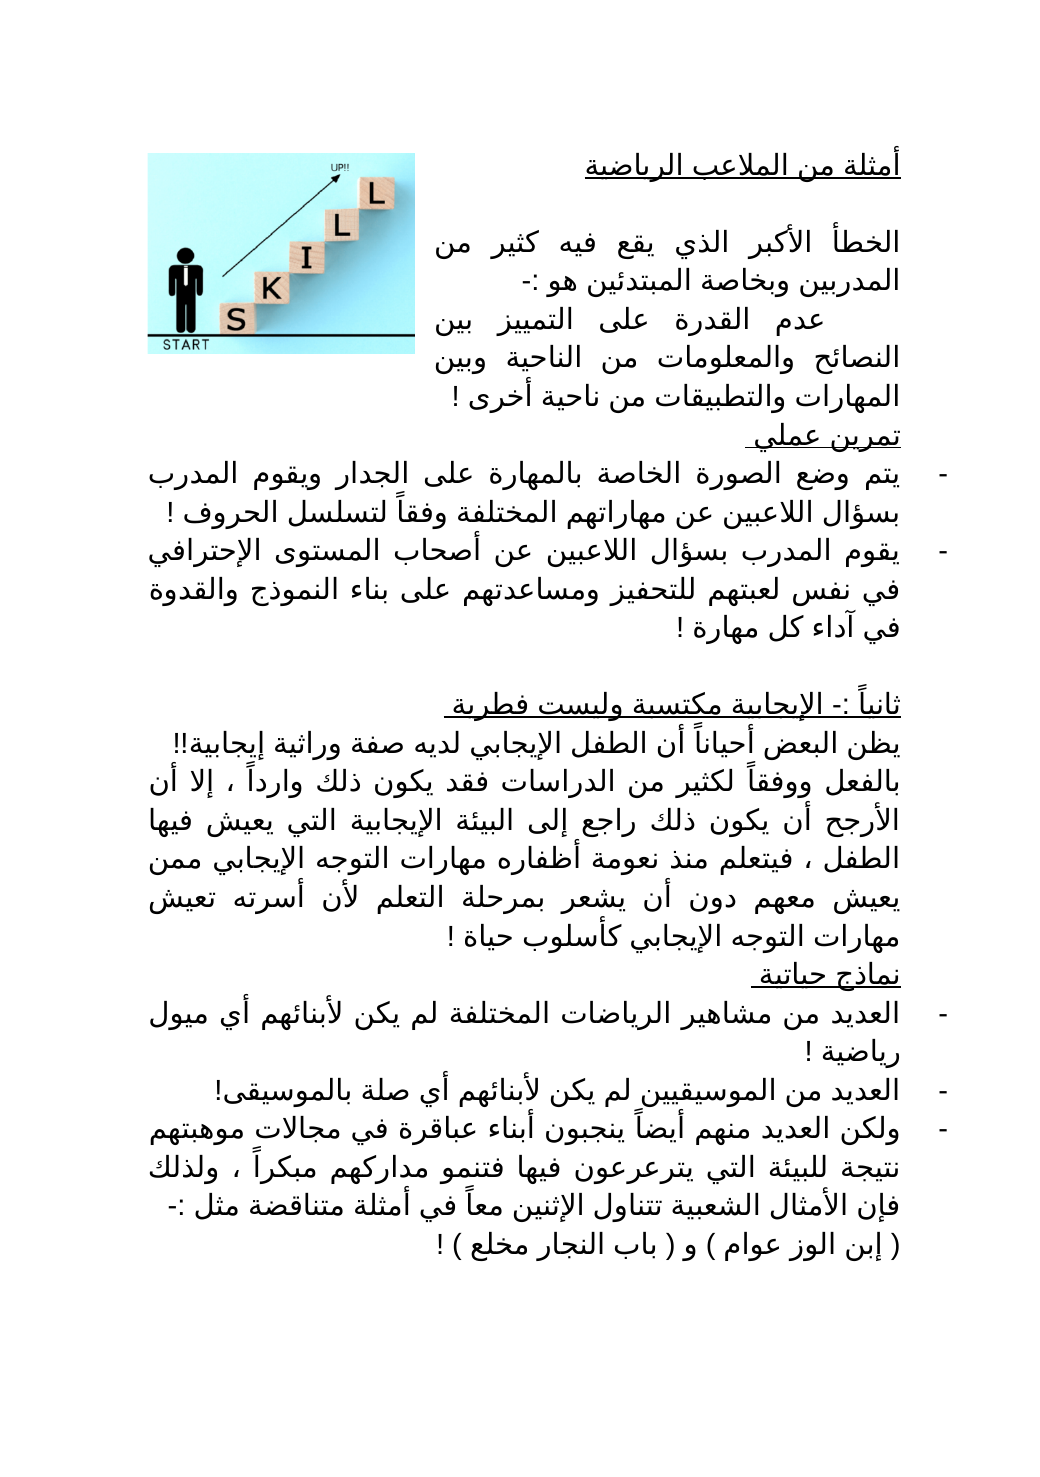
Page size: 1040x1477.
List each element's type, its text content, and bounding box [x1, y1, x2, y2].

text بالفعل ووفقاً لكثير من الدراسات فقد يكون ذلك وارداً ، إلا أن الأرجح أن يكون ذلك راجع إلى البيئة الإيجابية التي يعيش فيها الطفل ، فيتعلم منذ نعومة أظفاره مهارات التوجه الإيجابي ممن يعيش معهم دون أن يشعر بمرحلة التعلم لأن أسرته تعيش مهارات التوجه الإيجابي كأسلوب حياة ! [148, 764, 901, 952]
list يقوم المدرب بسؤال اللاعبين عن أصحاب المستوى الإحترافي في نفس لعبتهم للتحفيز ومساعدتهم على بناء النموذج والقدوة في آداء كل مهارة ! [148, 533, 938, 644]
text تمرين عملي [148, 417, 901, 451]
list ( إبن الوز عوام ) و ( باب النجار مخلع ) ! [148, 1227, 901, 1260]
text يظن البعض أحياناً أن الطفل الإيجابي لديه صفة وراثية إيجابية!! [148, 726, 901, 759]
list العديد من الموسيقيين لم يكن لأبنائهم أي صلة بالموسيقى! [148, 1073, 938, 1106]
text أمثلة من الملاعب الرياضية [148, 148, 901, 181]
list ولكن العديد منهم أيضاً ينجبون أبناء عباقرة في مجالات موهبتهم نتيجة للبيئة التي يترعرعون فيها فتنمو مداركهم مبكراً ، ولذلك فإن الأمثال الشعبية تتناول الإثنين معاً في أمثلة متناقضة مثل :- [148, 1111, 938, 1222]
text عدم القدرة على التمييز بين النصائح والمعلومات من الناحية وبين المهارات والتطبيقات من ناحية أخرى ! [148, 302, 901, 412]
picture [147, 153, 415, 354]
list العديد من مشاهير الرياضات المختلفة لم يكن لأبنائهم أي ميول رياضية ! [148, 996, 938, 1068]
text الخطأ الأكبر الذي يقع فيه كثير من المدربين وبخاصة المبتدئين هو :- [415, 225, 901, 297]
text نماذج حياتية [148, 957, 901, 991]
text ثانياً :- الإيجابية مكتسبة وليست فطرية [148, 687, 901, 721]
list يتم وضع الصورة الخاصة بالمهارة على الجدار ويقوم المدرب بسؤال اللاعبين عن مهاراتهم المختلفة وفقاً لتسلسل الحروف ! [148, 456, 938, 528]
